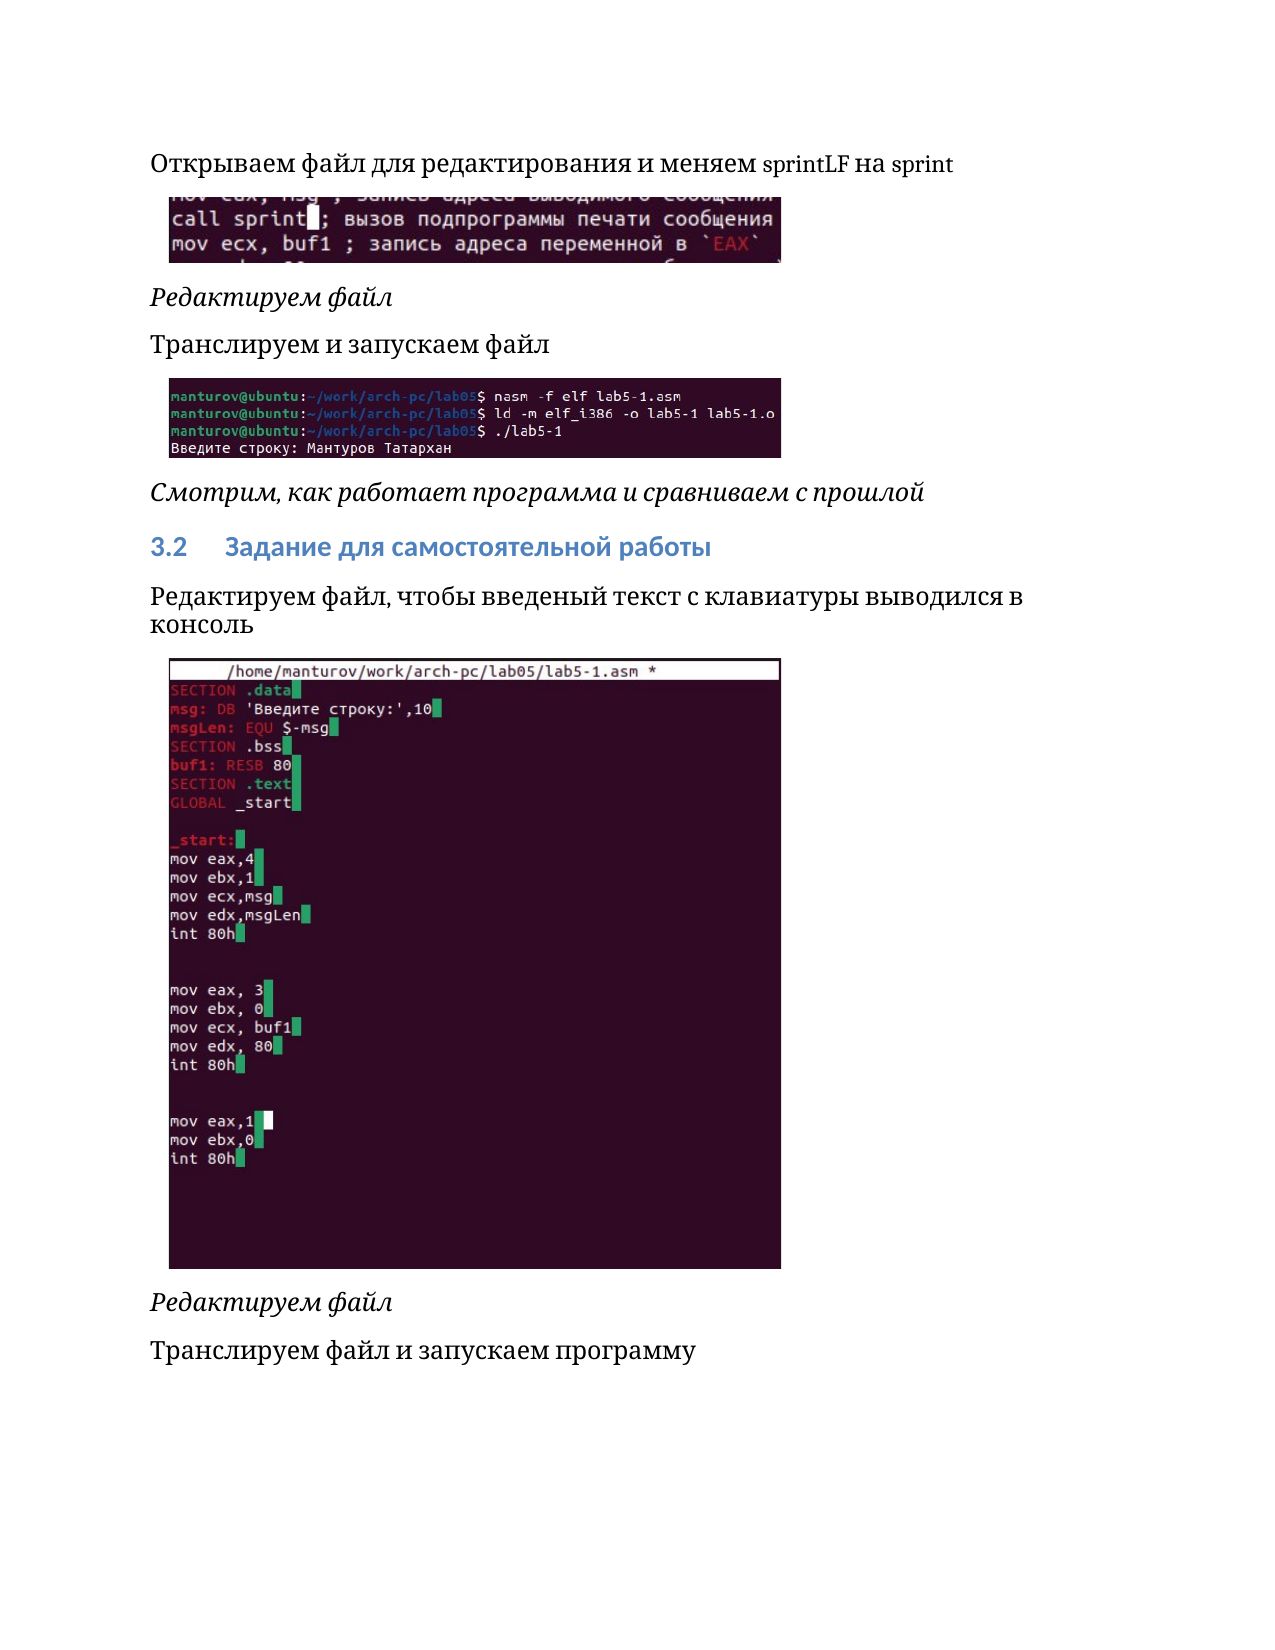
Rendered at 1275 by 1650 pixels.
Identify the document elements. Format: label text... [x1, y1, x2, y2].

text Редактируем файл [150, 1289, 1125, 1318]
text Редактируем файл, чтобы введеный текст с клавиатуры выводился в консоль [150, 583, 1125, 640]
picture [168, 658, 782, 1269]
subtitle 3.2 Задание для самостоятельной работы [150, 528, 1125, 564]
text Смотрим, как работает программа и сравниваем с прошлой [150, 479, 1125, 507]
text Редактируем файл [150, 284, 1125, 312]
text Открываем файл для редактирования и меняем sprintLF на sprint [150, 150, 1125, 179]
text Транслируем и запускаем файл [150, 331, 1125, 360]
picture [168, 378, 782, 458]
text Транслируем файл и запускаем программу [150, 1337, 1125, 1365]
picture [168, 197, 782, 263]
